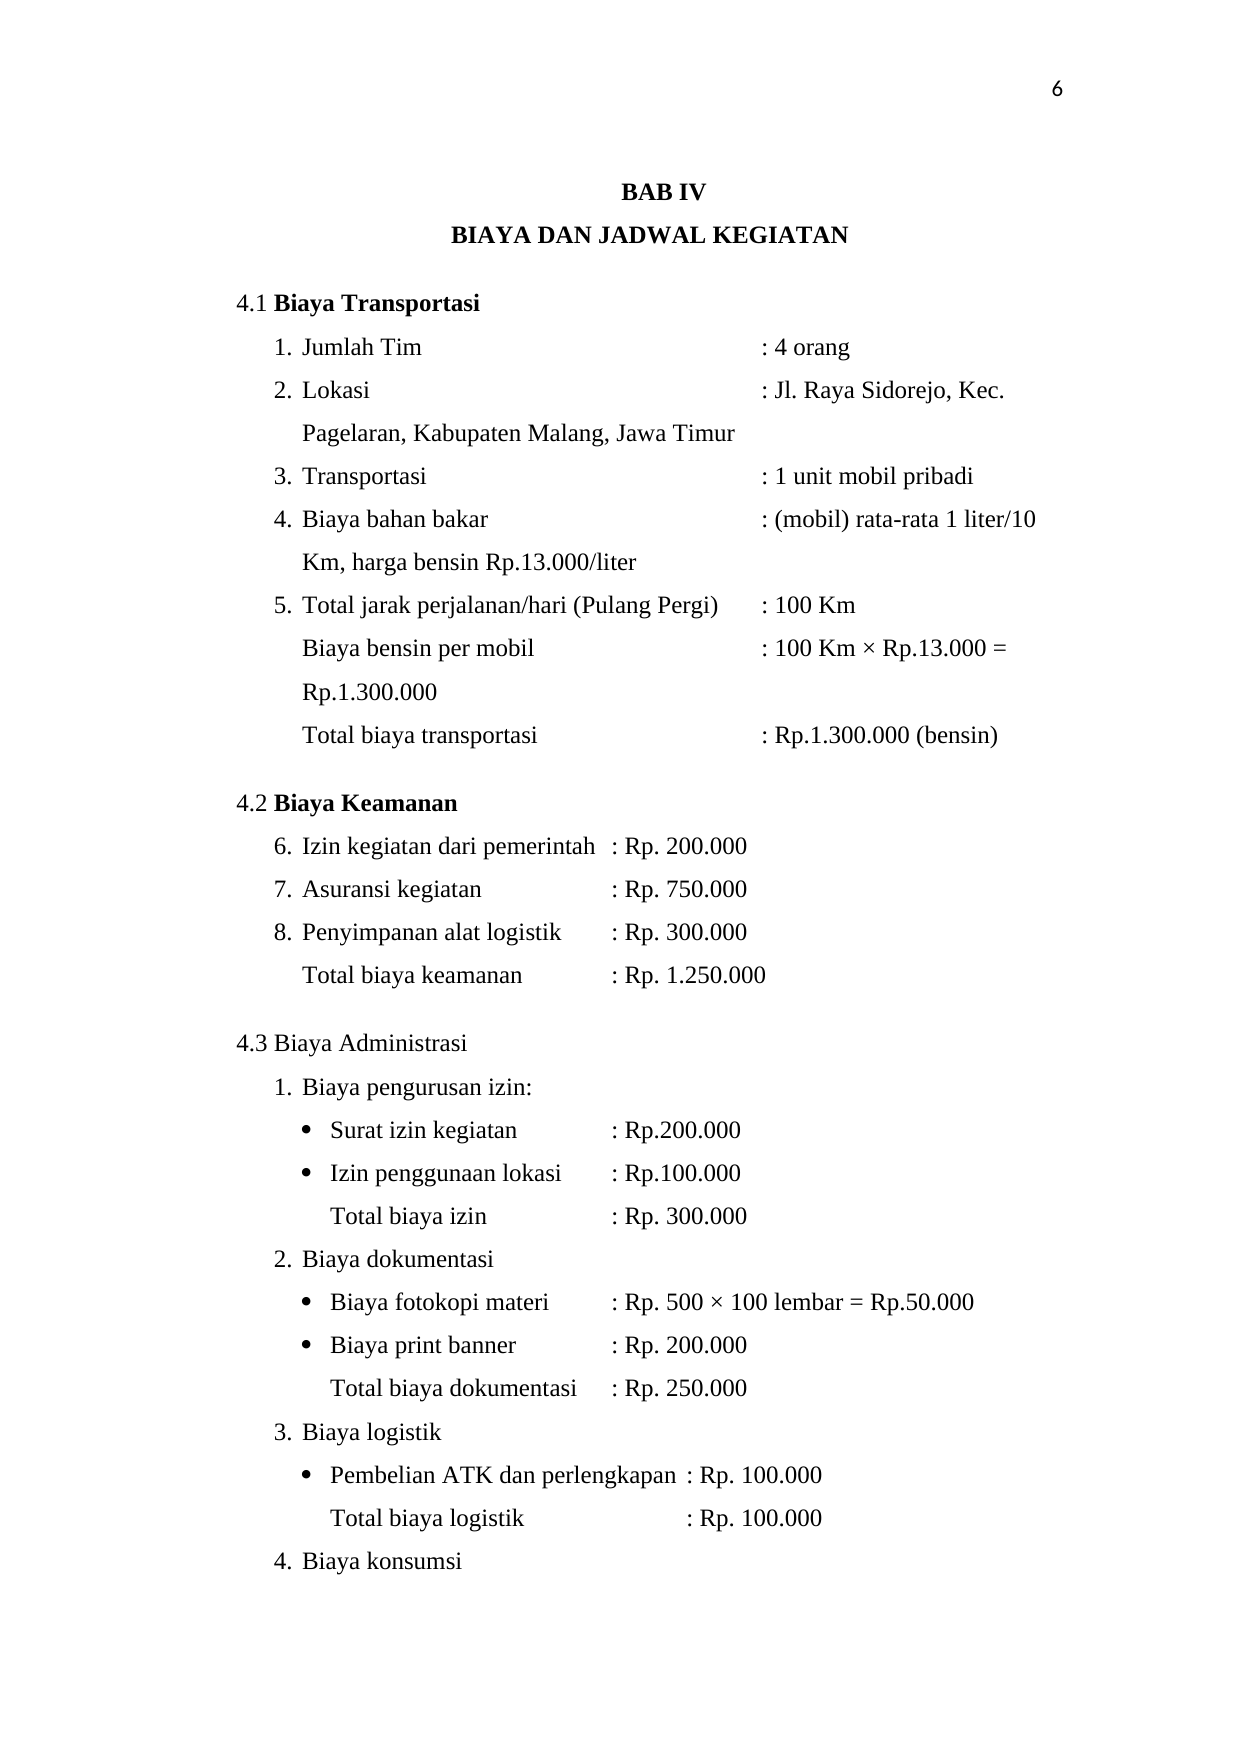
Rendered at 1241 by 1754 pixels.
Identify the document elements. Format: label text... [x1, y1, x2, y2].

list Biaya dokumentasi [274, 1244, 1063, 1273]
subtitle Biaya Transportasi [236, 288, 1063, 317]
list Biaya pengurusan izin: [274, 1072, 1063, 1100]
list Transportasi : 1 unit mobil pribadi [274, 461, 1063, 490]
list Total jarak perjalanan/hari (Pulang Pergi) : 100 Km [274, 590, 1063, 619]
list Asuransi kegiatan : Rp. 750.000 [274, 874, 1063, 903]
list Biaya logistik [274, 1417, 1063, 1445]
list Penyimpanan alat logistik : Rp. 300.000 [274, 917, 1063, 946]
text Total biaya dokumentasi : Rp. 250.000 [330, 1373, 1063, 1402]
list Pembelian ATK dan perlengkapan : Rp. 100.000 [302, 1460, 1063, 1488]
list BAB IV [236, 177, 1063, 206]
list Biaya print banner : Rp. 200.000 [302, 1330, 1063, 1359]
list Izin kegiatan dari pemerintah : Rp. 200.000 [274, 831, 1063, 860]
list Biaya konsumsi [274, 1546, 1063, 1575]
list Izin penggunaan lokasi : Rp.100.000 [302, 1158, 1063, 1187]
text Total biaya keamanan : Rp. 1.250.000 [302, 960, 1063, 989]
list Jumlah Tim : 4 orang [274, 332, 1063, 360]
text Total biaya logistik : Rp. 100.000 [330, 1503, 1063, 1532]
list BIAYA DAN JADWAL KEGIATAN [236, 220, 1063, 249]
text Total biaya transportasi : Rp.1.300.000 (bensin) [302, 720, 1063, 748]
list Surat izin kegiatan : Rp.200.000 [302, 1115, 1063, 1143]
text Total biaya izin : Rp. 300.000 [330, 1201, 1063, 1230]
subtitle Biaya Keamanan [236, 788, 1063, 817]
list Lokasi : Jl. Raya Sidorejo, Kec. Pagelaran, Kabupaten Malang, Jawa Timur [274, 375, 1063, 447]
list Biaya bahan bakar : (mobil) rata-rata 1 liter/10 Km, harga bensin Rp.13.000/liter [274, 504, 1063, 576]
text Biaya bensin per mobil : 100 Km × Rp.13.000 = Rp.1.300.000 [302, 633, 1063, 705]
subtitle Biaya Administrasi [236, 1028, 1063, 1057]
list Biaya fotokopi materi : Rp. 500 × 100 lembar = Rp.50.000 [302, 1287, 1063, 1316]
